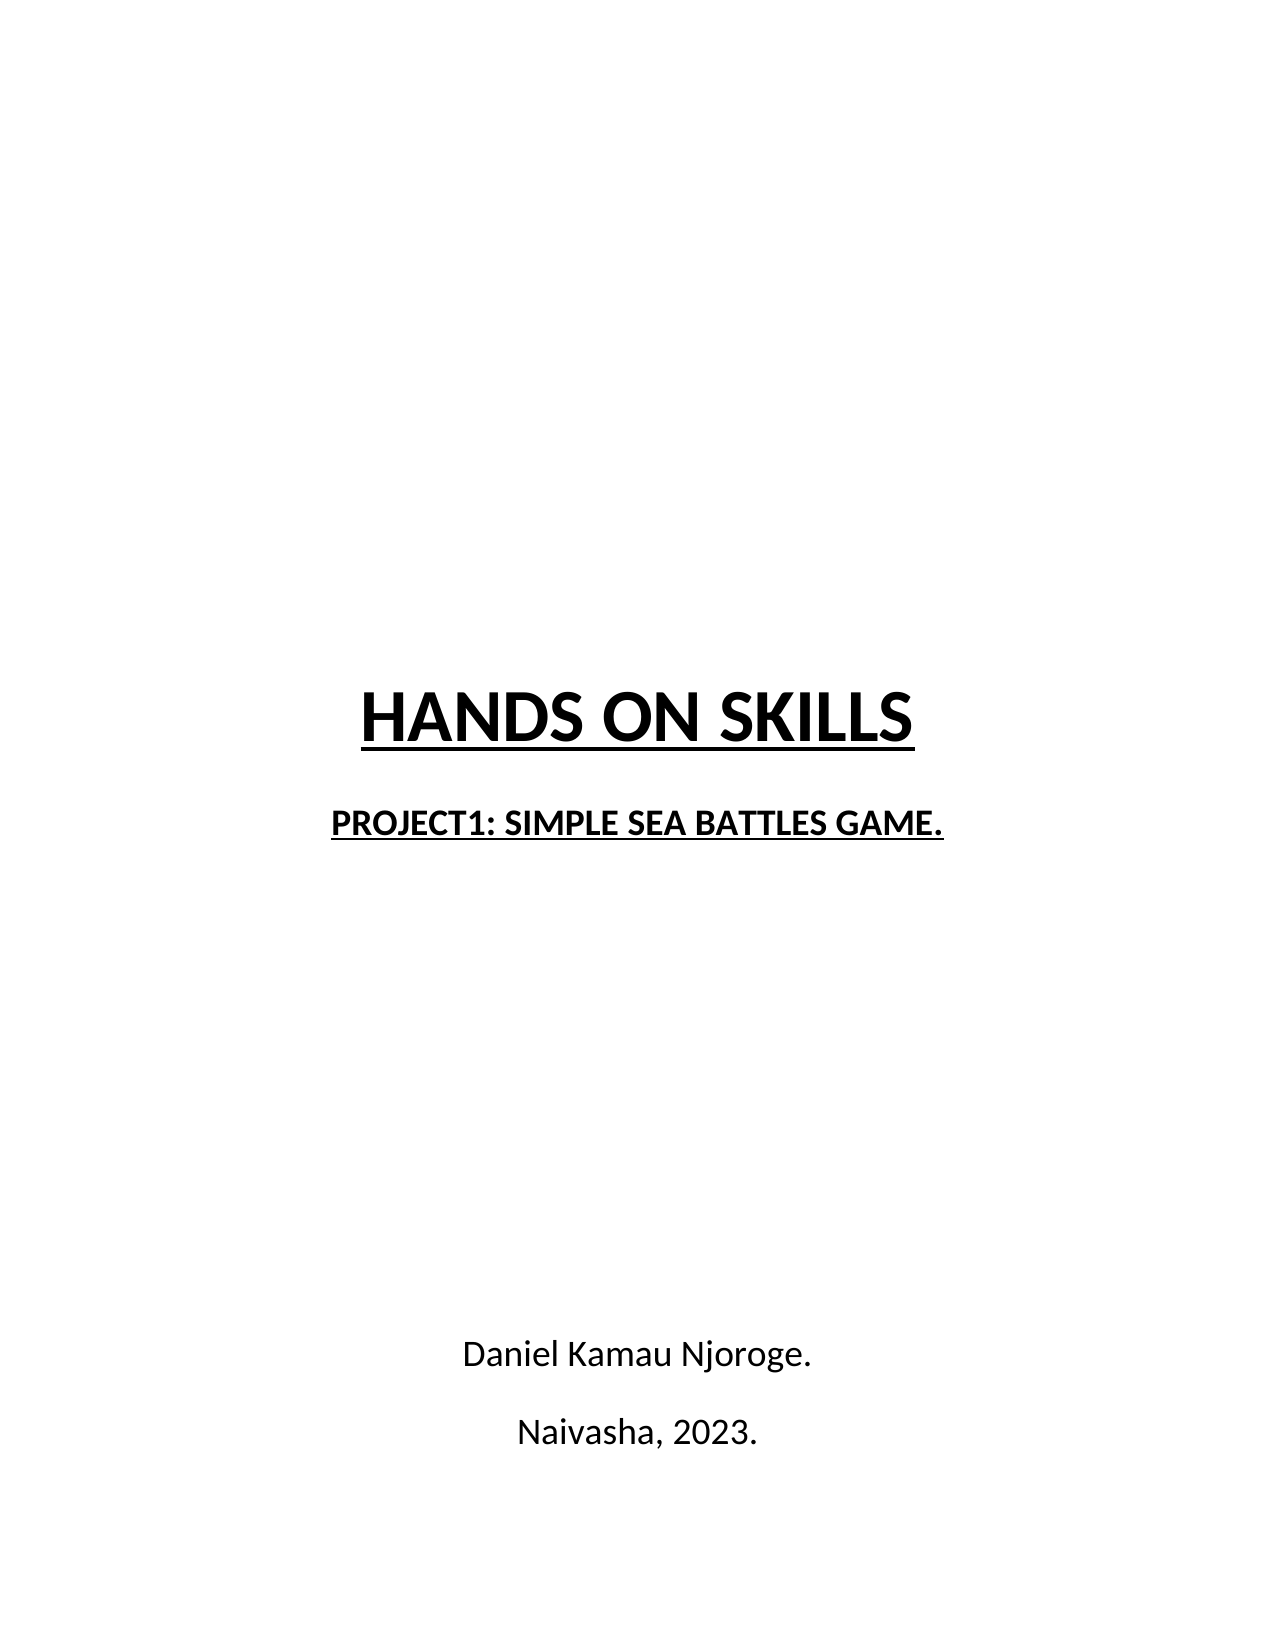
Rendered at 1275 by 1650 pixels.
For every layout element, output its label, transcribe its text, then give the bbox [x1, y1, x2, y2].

text HANDS ON SKILLS [150, 669, 1125, 760]
text PROJECT1: SIMPLE SEA BATTLES GAME. [150, 799, 1125, 845]
text Daniel Kamau Njoroge. [150, 1330, 1125, 1376]
text Naivasha, 2023. [150, 1408, 1125, 1454]
